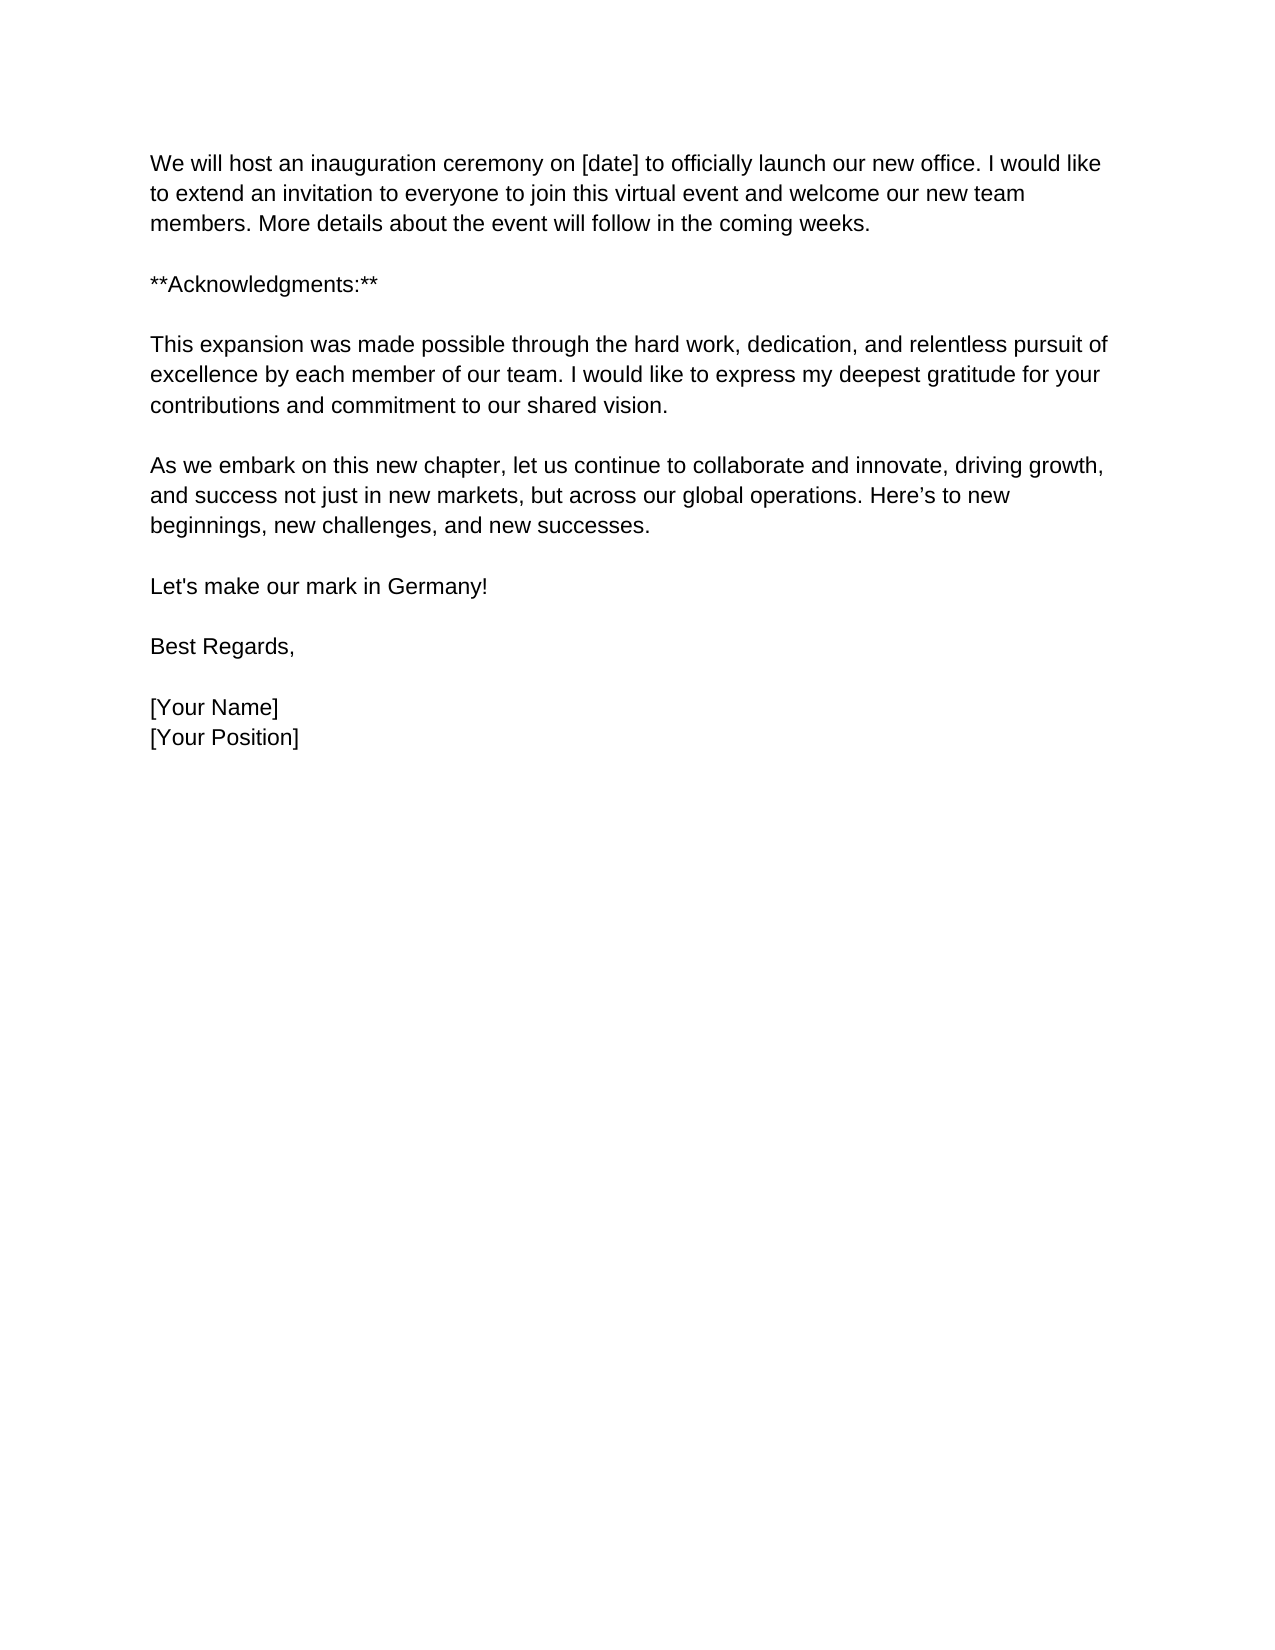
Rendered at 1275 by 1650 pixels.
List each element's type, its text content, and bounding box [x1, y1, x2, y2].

text [Your Name] [150, 694, 1125, 720]
text **Acknowledgments:** [150, 271, 1125, 297]
text This expansion was made possible through the hard work, dedication, and relentless pursuit of excellence by each member of our team. I would like to express my deepest gratitude for your contributions and commitment to our shared vision. [150, 331, 1125, 418]
text As we embark on this new chapter, let us continue to collaborate and innovate, driving growth, and success not just in new markets, but across our global operations. Here’s to new beginnings, new challenges, and new successes. [150, 452, 1125, 539]
text [Your Position] [150, 724, 1125, 750]
text Let's make our mark in Germany! [150, 573, 1125, 599]
text Best Regards, [150, 633, 1125, 660]
text We will host an inauguration ceremony on [date] to officially launch our new office. I would like to extend an invitation to everyone to join this virtual event and welcome our new team members. More details about the event will follow in the coming weeks. [150, 150, 1125, 237]
